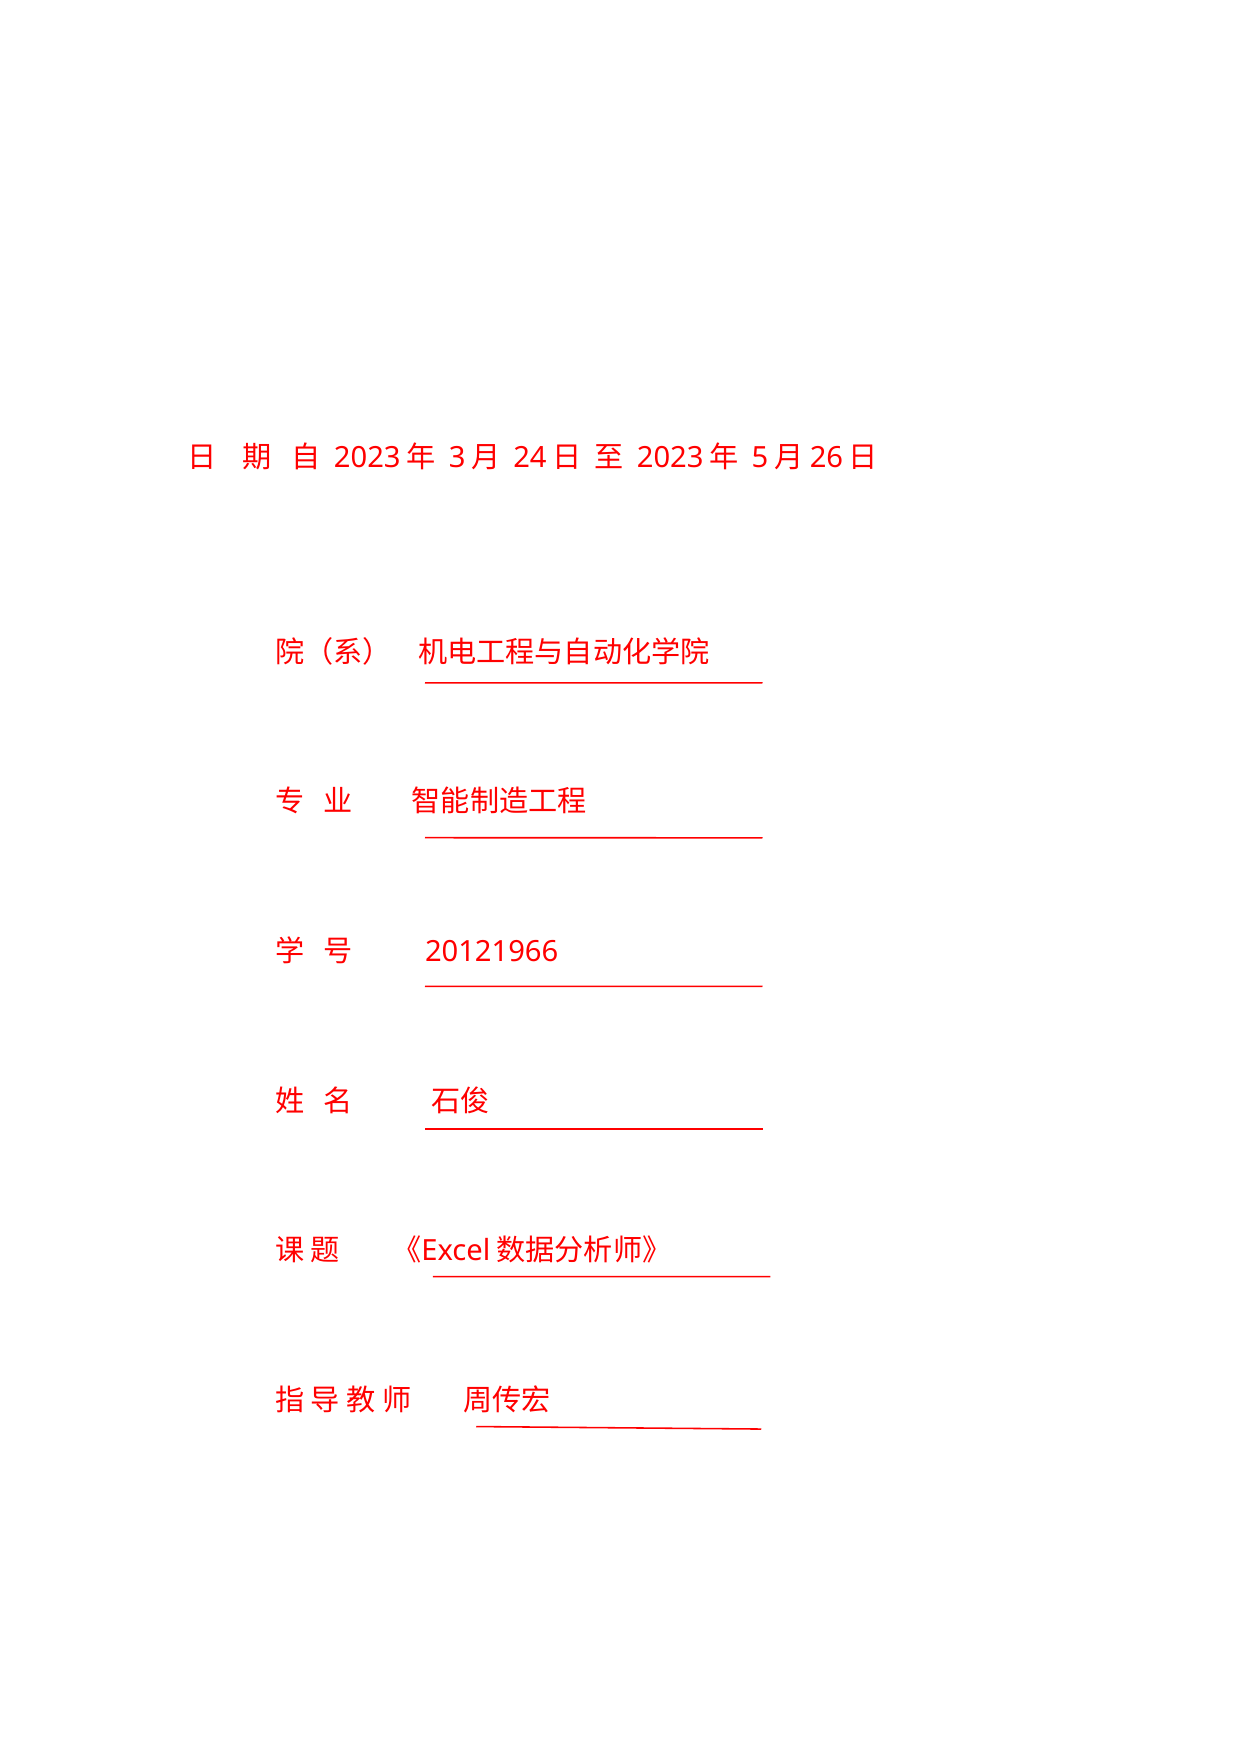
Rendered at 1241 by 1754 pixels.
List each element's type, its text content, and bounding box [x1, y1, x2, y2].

text 姓 名 石俊 [187, 1066, 1053, 1131]
text 指 导 教 师 周传宏 [187, 1365, 1053, 1430]
text 专 业 智能制造工程 [187, 767, 1053, 832]
text 日 期 自 2023年 3月 24日 至 2023年 5月 26日 [187, 422, 1053, 487]
text 院（系） 机电工程与自动化学院 [187, 617, 1053, 682]
text 学 号 20121966 [187, 916, 1053, 981]
text 课 题 《Excel数据分析师》 [187, 1216, 1053, 1281]
